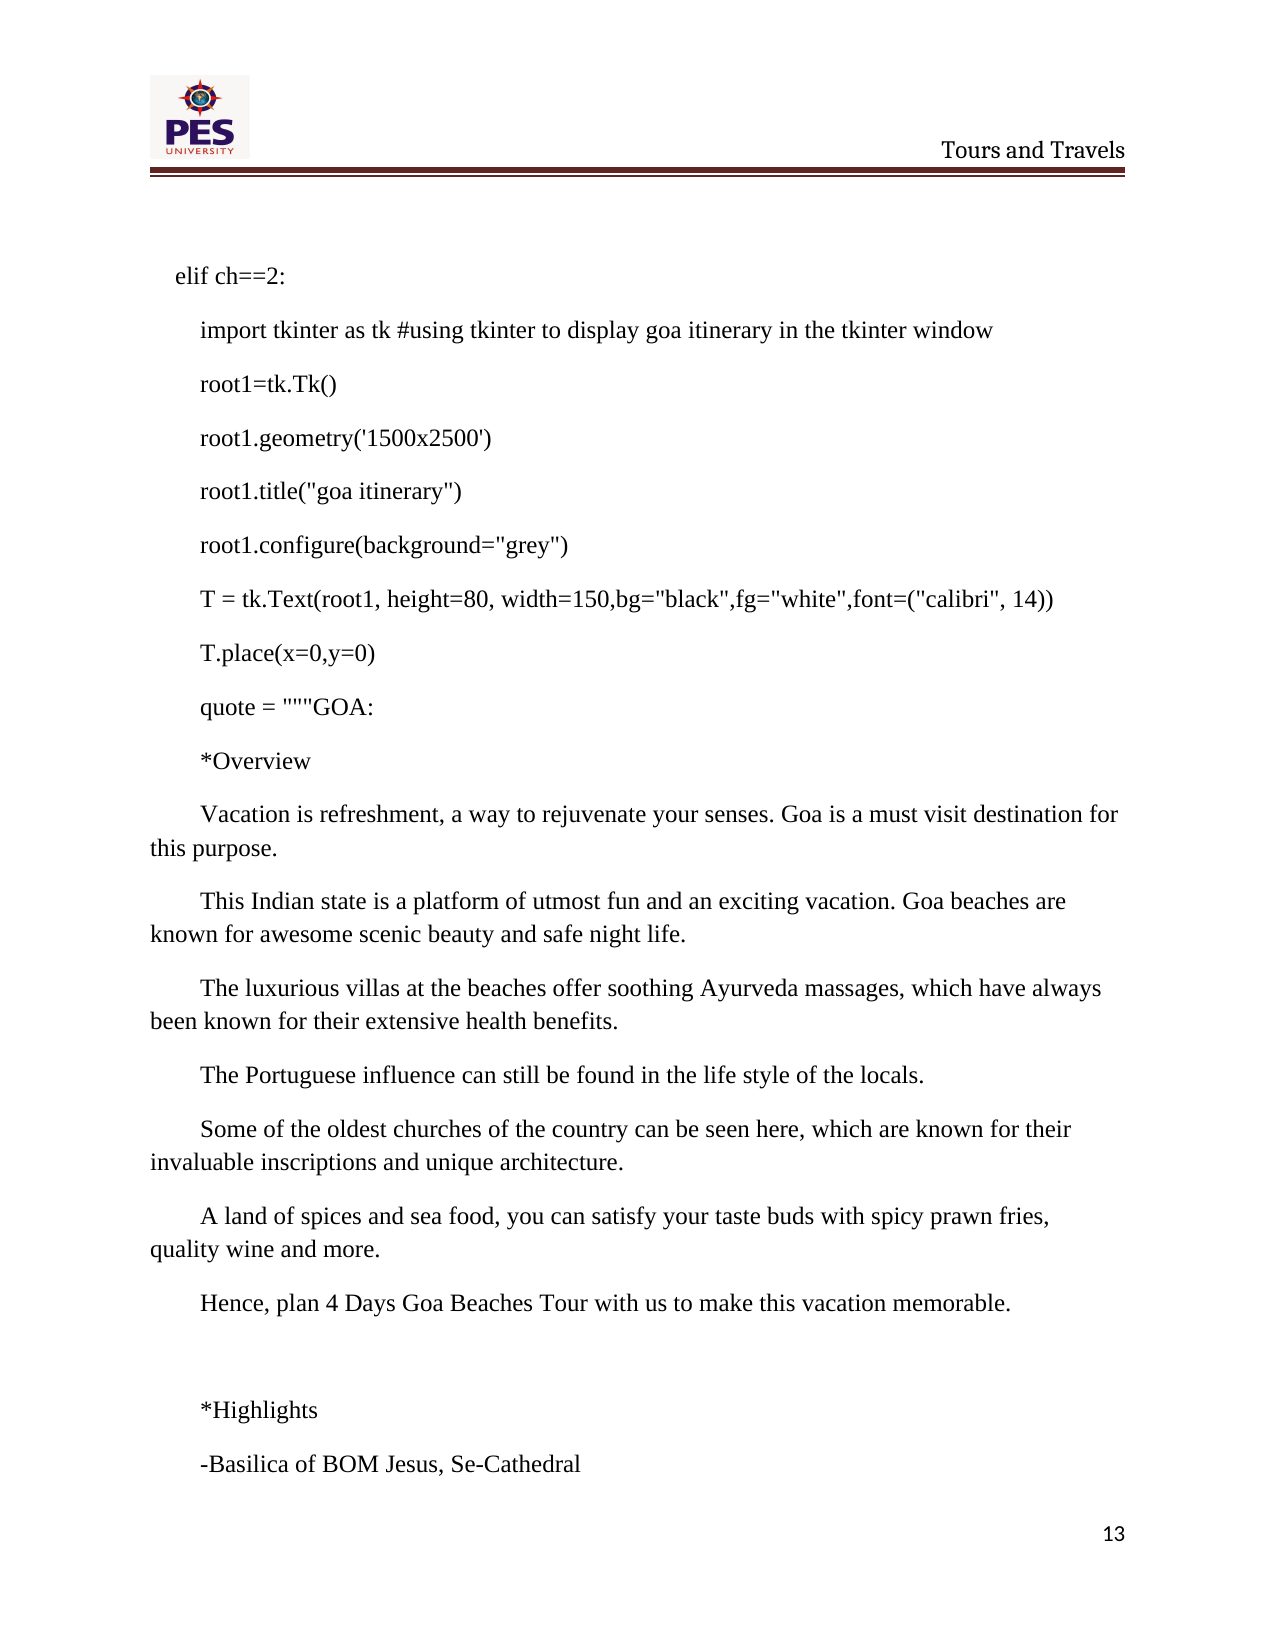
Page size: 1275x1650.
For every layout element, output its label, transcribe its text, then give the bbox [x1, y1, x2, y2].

text *Highlights [150, 1396, 1125, 1424]
text root1=tk.Tk() [150, 369, 1125, 397]
text elif ch==2: [150, 261, 1125, 290]
picture [150, 75, 250, 159]
text Hence, plan 4 Days Goa Beaches Tour with us to make this vacation memorable. [150, 1288, 1125, 1317]
text root1.configure(background="grey") [150, 530, 1125, 559]
text Vacation is refreshment, a way to rejuvenate your senses. Goa is a must visit destination for this purpose. [150, 799, 1125, 861]
text import tkinter as tk #using tkinter to display goa itinerary in the tkinter window [150, 315, 1125, 344]
text T = tk.Text(root1, height=80, width=150,bg="black",fg="white",font=("calibri", 14)) [150, 584, 1125, 613]
text The Portuguese influence can still be found in the life style of the locals. [150, 1060, 1125, 1089]
text -Basilica of BOM Jesus, Se-Cathedral [150, 1449, 1125, 1478]
text T.place(x=0,y=0) [150, 638, 1125, 667]
text root1.geometry('1500x2500') [150, 423, 1125, 451]
text *Overview [150, 746, 1125, 774]
text This Indian state is a platform of utmost fun and an exciting vacation. Goa beaches are known for awesome scenic beauty and safe night life. [150, 886, 1125, 948]
text quote = """GOA: [150, 692, 1125, 721]
text Some of the oldest churches of the country can be seen here, which are known for their invaluable inscriptions and unique architecture. [150, 1114, 1125, 1176]
text A land of spices and sea food, you can satisfy your taste buds with spicy prawn fries, quality wine and more. [150, 1201, 1125, 1263]
text root1.title("goa itinerary") [150, 476, 1125, 505]
text The luxurious villas at the beaches offer soothing Ayurveda massages, which have always been known for their extensive health benefits. [150, 973, 1125, 1035]
